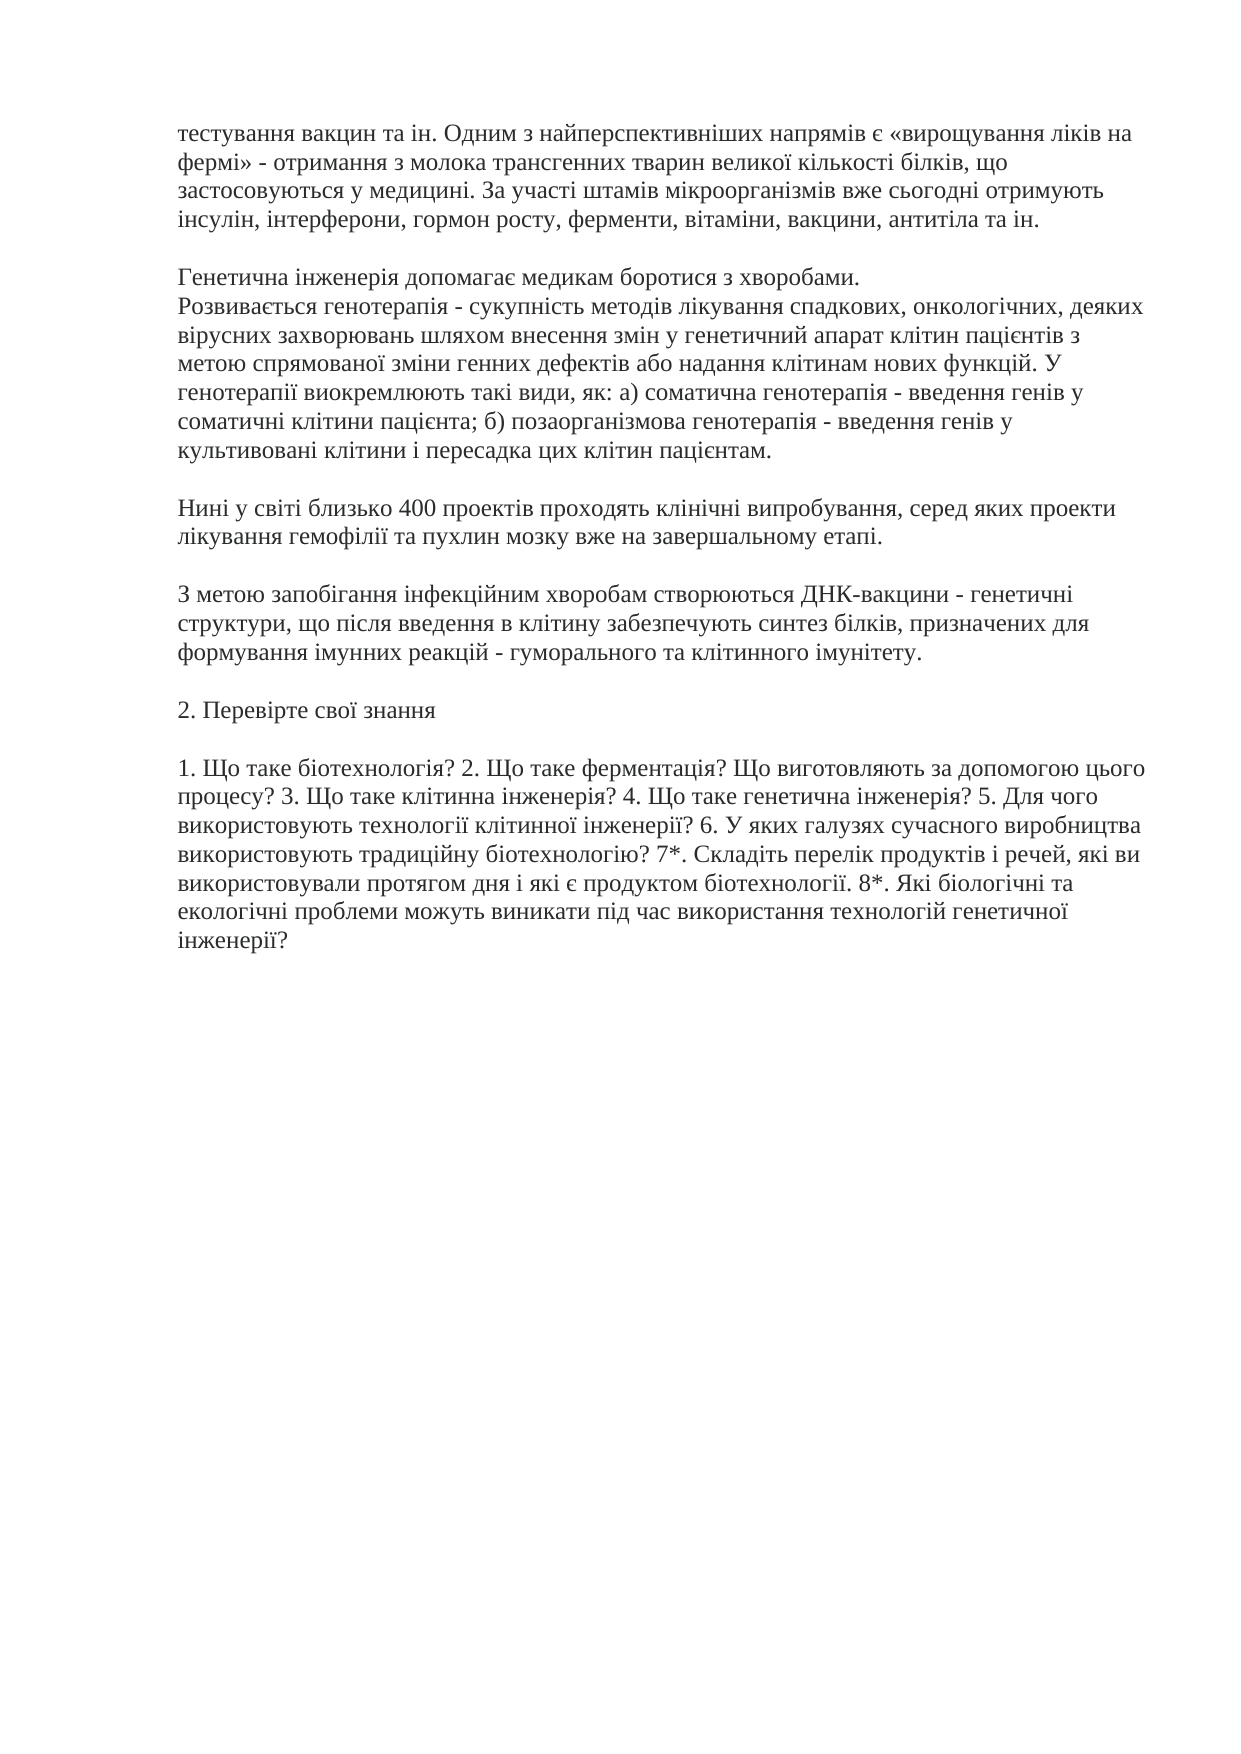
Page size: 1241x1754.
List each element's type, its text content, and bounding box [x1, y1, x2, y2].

text З метою запобігання інфекційним хворобам створюються ДНК-вакцини - генетичні структури, що після введення в клітину забезпечують синтез білків, призначених для формування імунних реакцій - гуморального та клітинного імунітету. [177, 579, 1152, 666]
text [177, 118, 1152, 233]
text 1. Що таке біотехнологія? 2. Що таке ферментація? Що виготовляють за допомогою цього процесу? 3. Що таке клітинна інженерія? 4. Що таке генетична інженерія? 5. Для чого використовують технології клітинної інженерії? 6. У яких галузях сучасного виробництва використовують традиційну біотехнологію? 7*. Складіть перелік продуктів і речей, які ви використовували протягом дня і які є продуктом біотехнології. 8*. Які біологічні та екологічні проблеми можуть виникати під час використання технологій генетичної інженерії? [177, 753, 1152, 954]
text Генетична інженерія допомагає медикам боротися з хворобами. Розвивається генотерапія - сукупність методів лікування спадкових, онкологічних, деяких вірусних захворювань шляхом внесення змін у генетичний апарат клітин пацієнтів з метою спрямованої зміни генних дефектів або надання клітинам нових функцій. У генотерапії виокремлюють такі види, як: а) соматична генотерапія - введення генів у соматичні клітини пацієнта; б) позаорганізмова генотерапія - введення генів у культивовані клітини і пересадка цих клітин пацієнтам. [177, 262, 1152, 463]
text 2. Перевірте свої знання [177, 695, 1152, 723]
text Нині у світі близько 400 проектів проходять клінічні випробування, серед яких проекти лікування гемофілії та пухлин мозку вже на завершальному етапі. [177, 493, 1152, 550]
